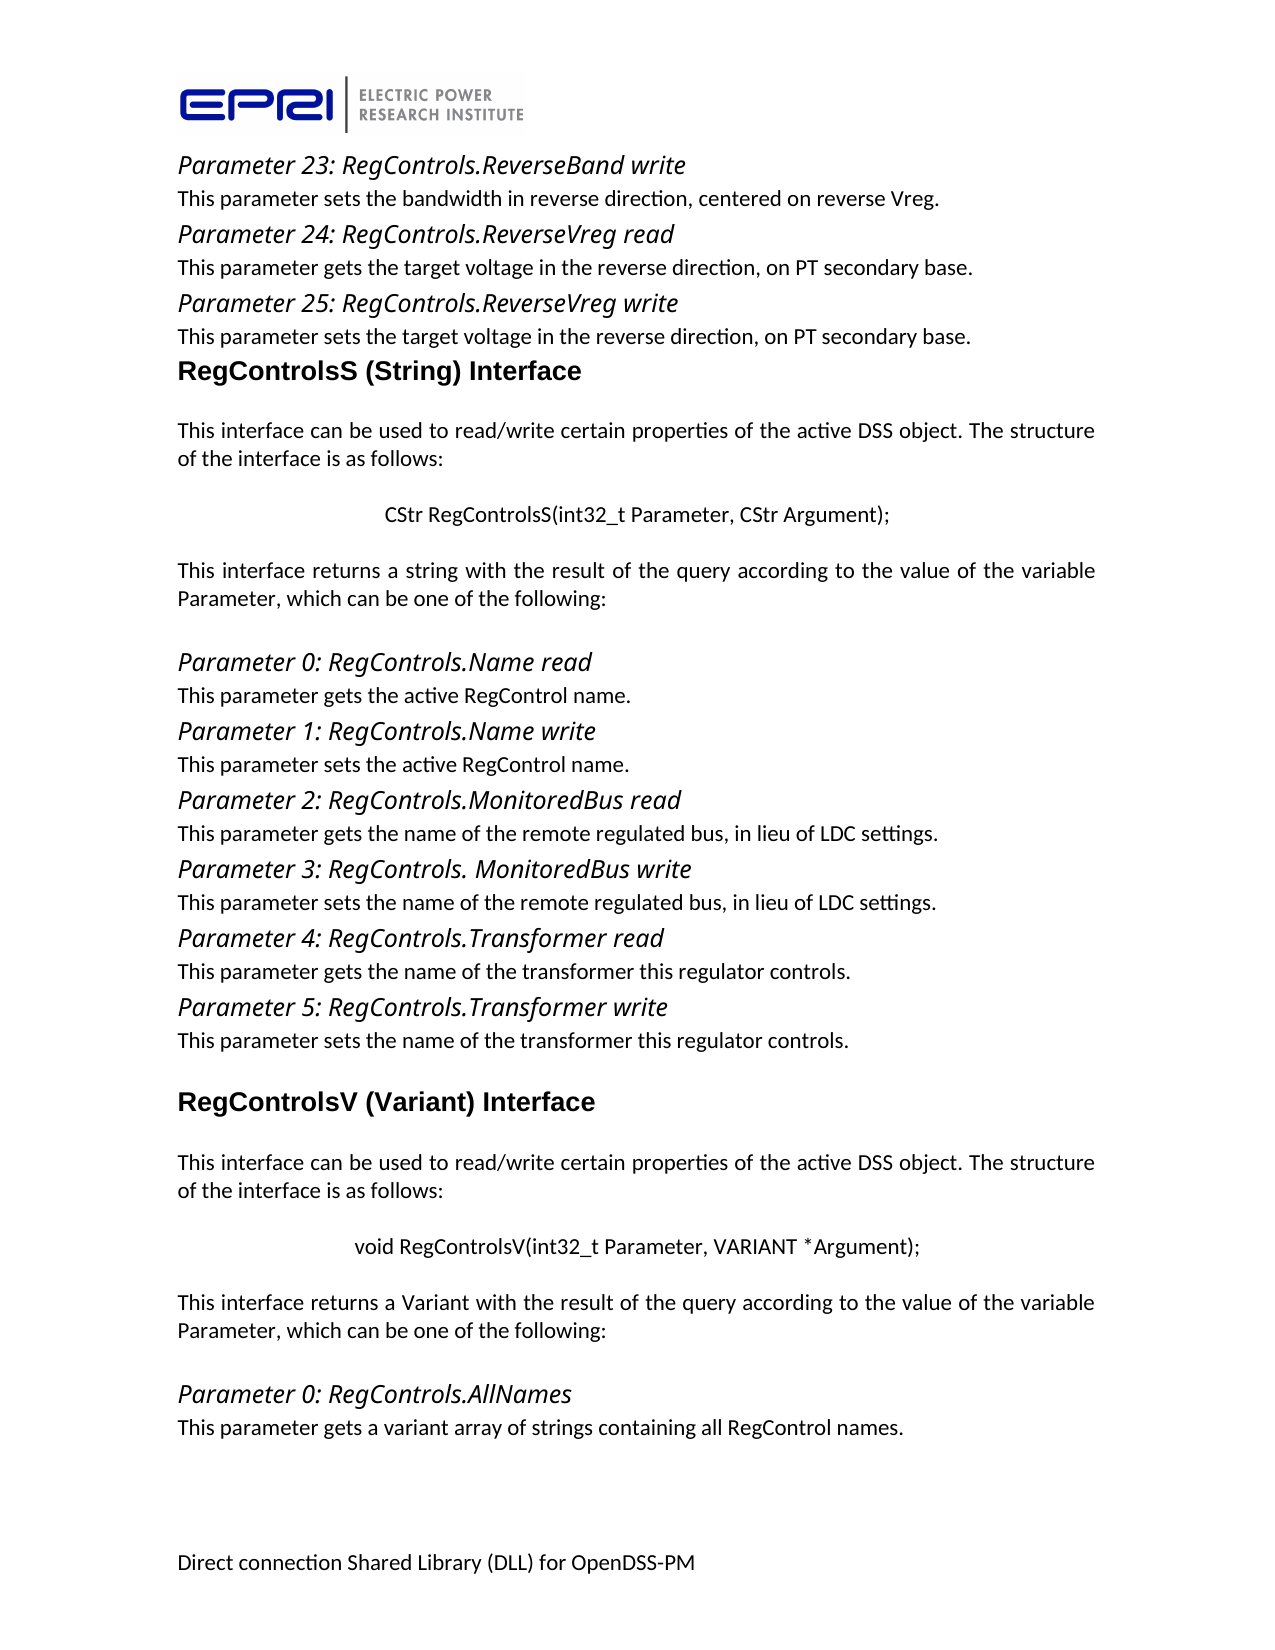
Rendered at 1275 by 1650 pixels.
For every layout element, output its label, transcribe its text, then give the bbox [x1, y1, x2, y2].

text This interface can be used to read/write certain properties of the active DSS object. The structure of the interface is as follows: [177, 416, 1098, 472]
text This parameter gets the target voltage in the reverse direction, on PT secondary base. [177, 253, 1098, 281]
text This parameter gets a variant array of strings containing all RegControl names. [177, 1413, 1098, 1441]
text This parameter sets the active RegControl name. [177, 750, 1098, 778]
text This parameter sets the target voltage in the reverse direction, on PT secondary base. [177, 322, 1098, 350]
text This parameter gets the name of the remote regulated bus, in lieu of LDC settings. [177, 819, 1098, 847]
text This parameter gets the name of the transformer this regulator controls. [177, 957, 1098, 985]
subtitle Parameter 1: RegControls.Name write [177, 713, 1098, 748]
text This interface returns a string with the result of the query according to the value of the variable Parameter, which can be one of the following: [177, 556, 1098, 612]
text This interface can be used to read/write certain properties of the active DSS object. The structure of the interface is as follows: [177, 1148, 1098, 1204]
subtitle Parameter 3: RegControls. MonitoredBus write [177, 851, 1098, 886]
text This parameter sets the name of the remote regulated bus, in lieu of LDC settings. [177, 888, 1098, 916]
text This parameter gets the active RegControl name. [177, 681, 1098, 709]
subtitle Parameter 24: RegControls.ReverseVreg read [177, 217, 1098, 251]
subtitle Parameter 25: RegControls.ReverseVreg write [177, 286, 1098, 319]
picture [177, 73, 526, 136]
text This parameter sets the name of the transformer this regulator controls. [177, 1026, 1098, 1054]
subtitle RegControlsS (String) Interface [177, 354, 1098, 386]
subtitle Parameter 2: RegControls.MonitoredBus read [177, 782, 1098, 817]
subtitle RegControlsV (Variant) Interface [177, 1086, 1098, 1118]
subtitle Parameter 5: RegControls.Transformer write [177, 989, 1098, 1023]
text CStr RegControlsS(int32_t Parameter, CStr Argument); [177, 500, 1098, 528]
text void RegControlsV(int32_t Parameter, VARIANT *Argument); [177, 1232, 1098, 1260]
subtitle Parameter 0: RegControls.Name read [177, 644, 1098, 679]
subtitle Parameter 4: RegControls.Transformer read [177, 920, 1098, 954]
subtitle Parameter 0: RegControls.AllNames [177, 1376, 1098, 1411]
subtitle Parameter 23: RegControls.ReverseBand write [177, 148, 1098, 182]
text This interface returns a Variant with the result of the query according to the value of the variable Parameter, which can be one of the following: [177, 1288, 1098, 1344]
text This parameter sets the bandwidth in reverse direction, centered on reverse Vreg. [177, 184, 1098, 212]
